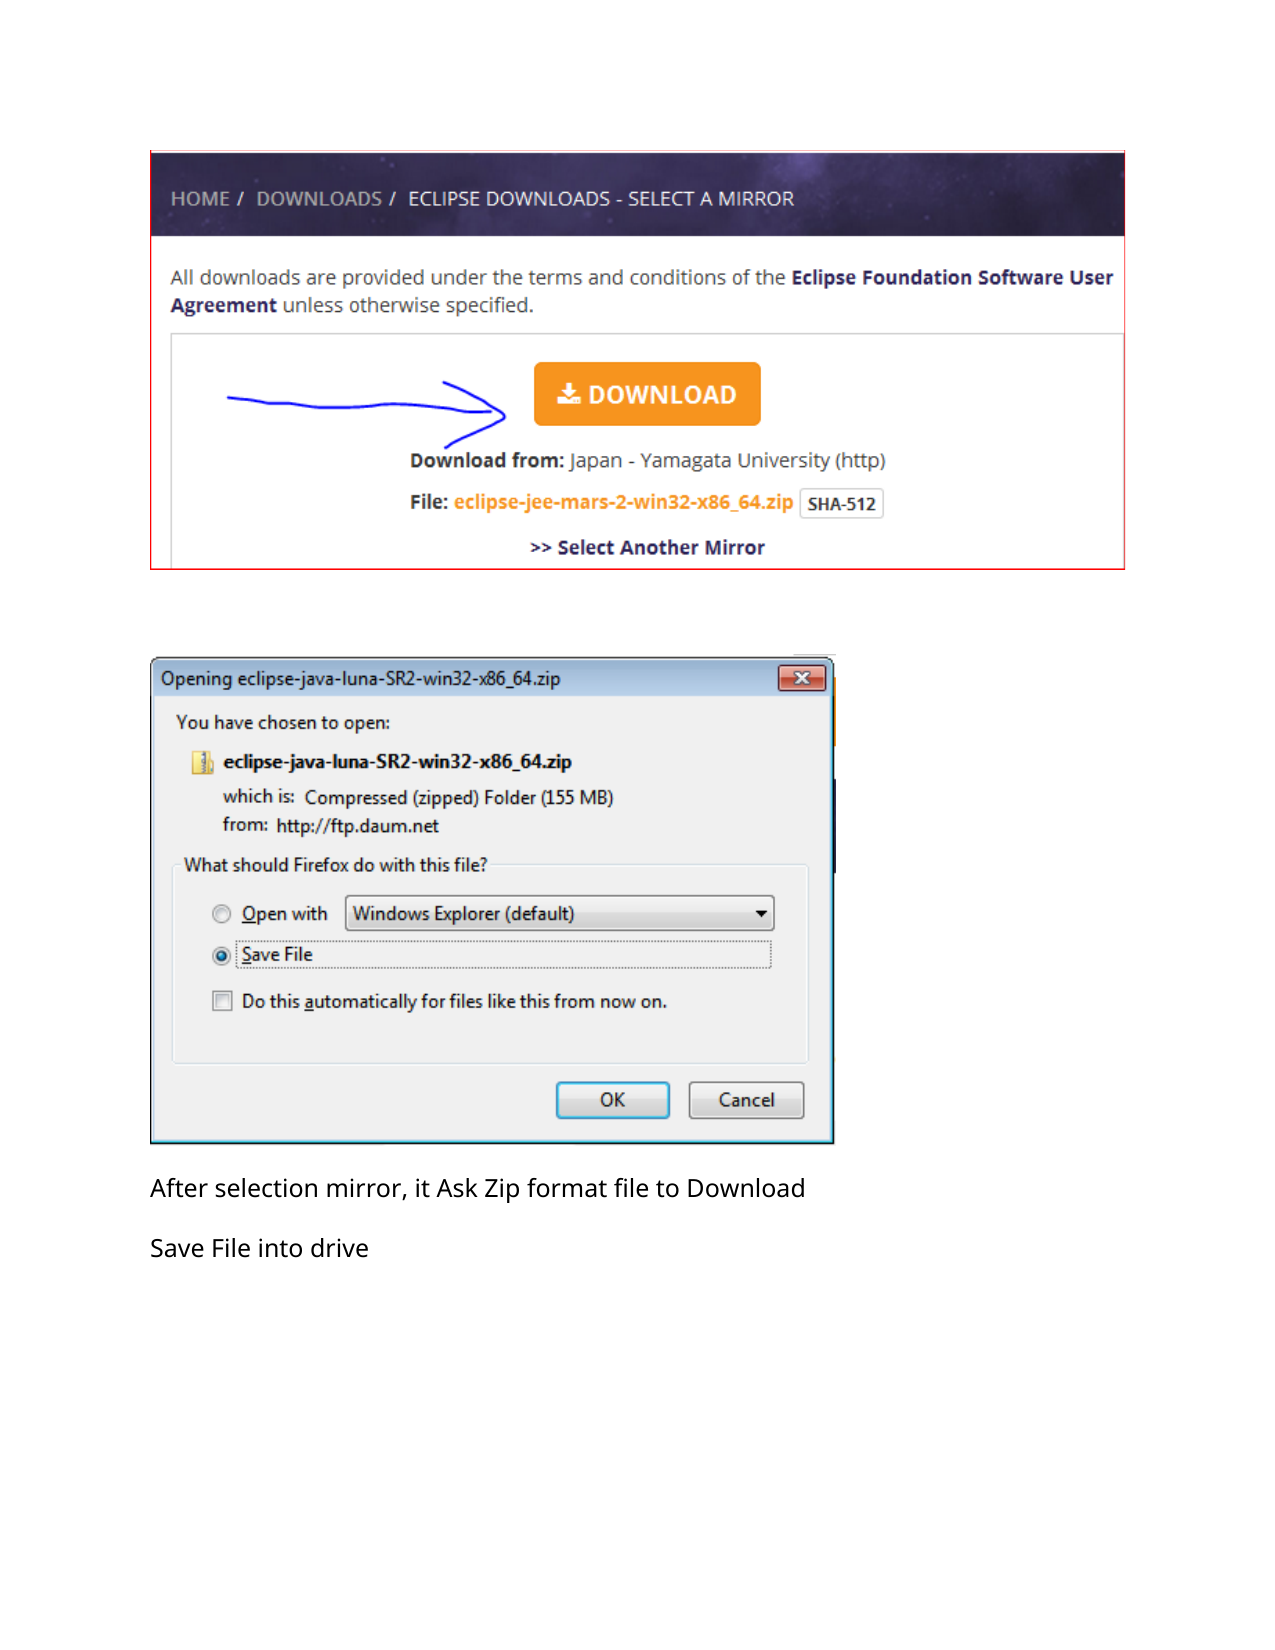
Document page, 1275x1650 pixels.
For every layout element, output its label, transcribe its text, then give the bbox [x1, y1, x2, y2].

picture [150, 654, 836, 1146]
text Save File into drive [150, 1230, 1125, 1264]
picture [150, 150, 1125, 570]
text After selection mirror, it Ask Zip format file to Download [150, 1170, 1125, 1204]
